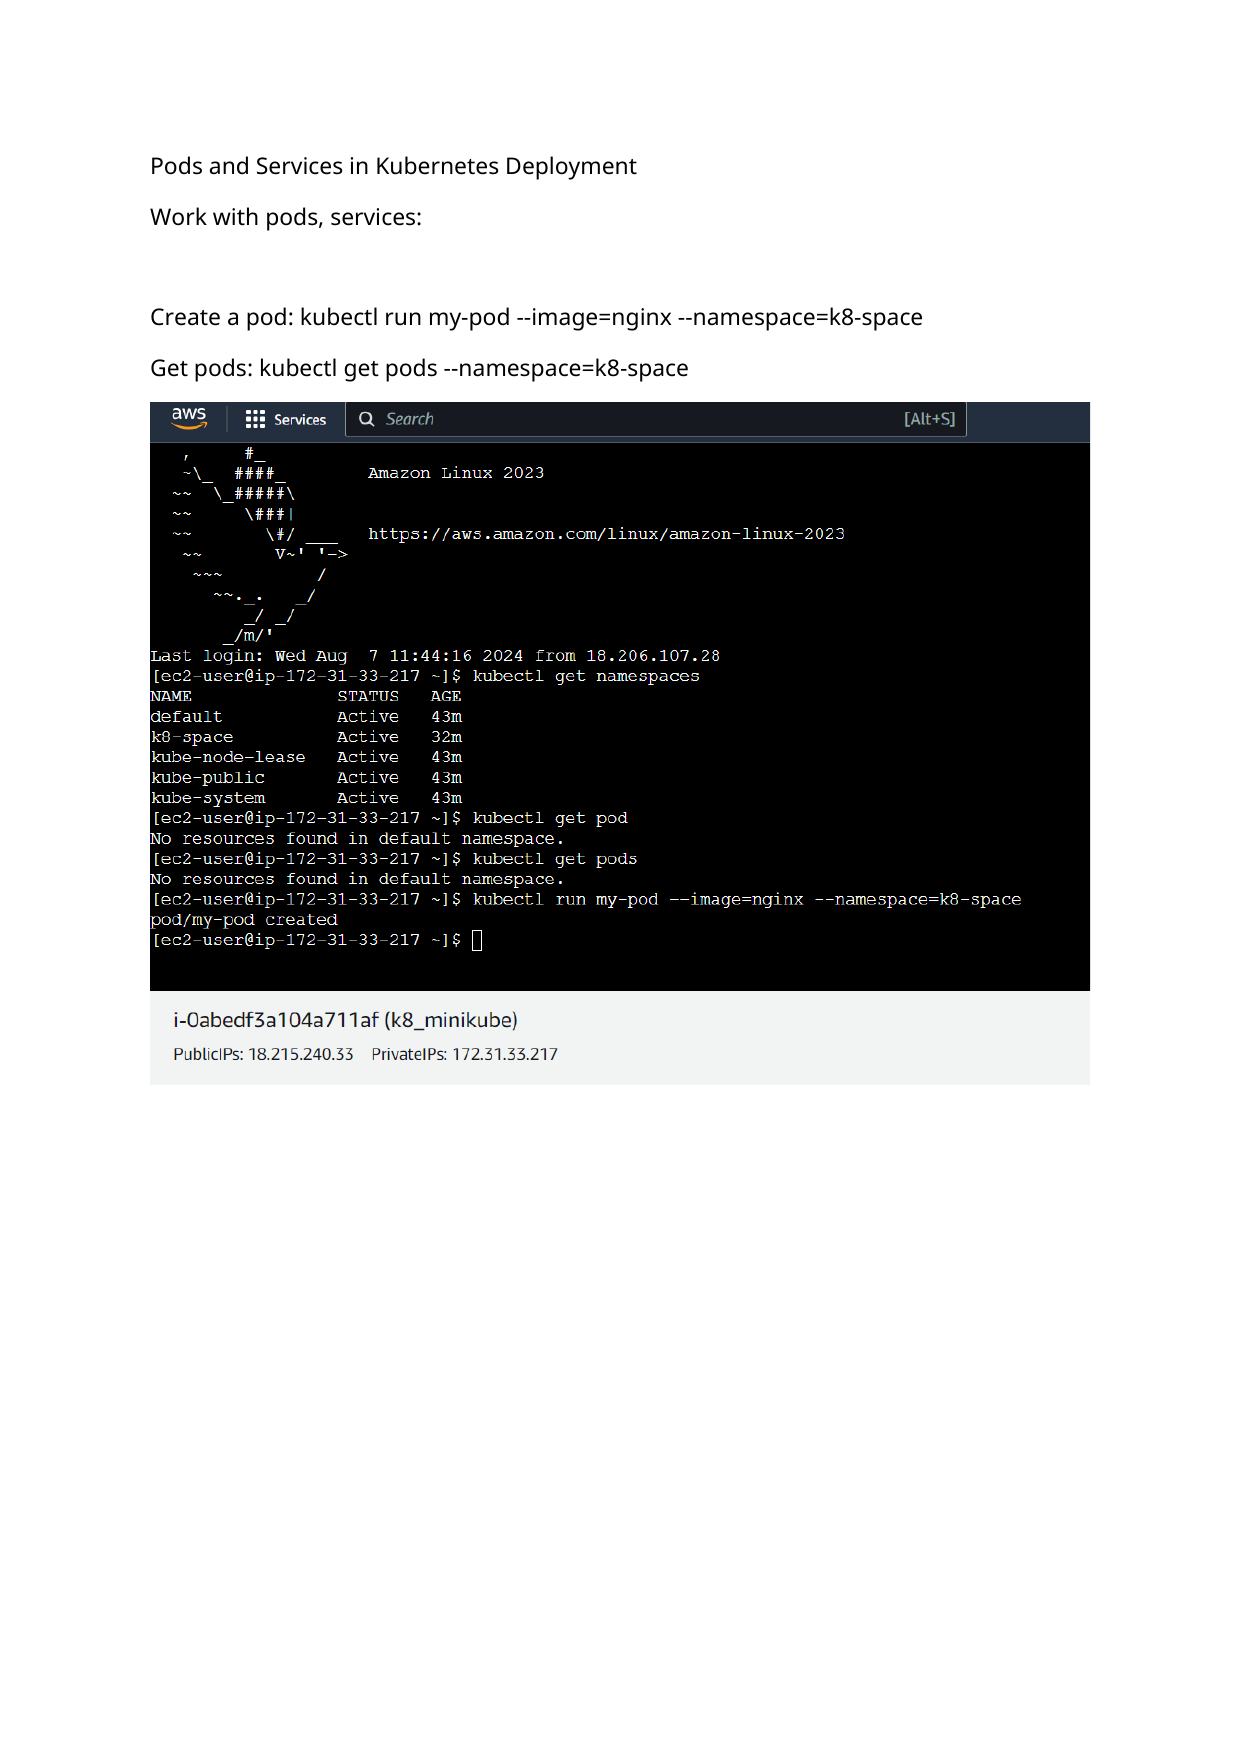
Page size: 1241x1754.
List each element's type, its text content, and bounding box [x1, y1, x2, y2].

text Pods and Services in Kubernetes Deployment [150, 150, 1090, 181]
text Create a pod: kubectl run my-pod --image=nginx --namespace=k8-space [150, 301, 1090, 332]
text Get pods: kubectl get pods --namespace=k8-space [150, 352, 1090, 383]
picture [150, 402, 1091, 1085]
text Work with pods, services: [150, 200, 1090, 232]
